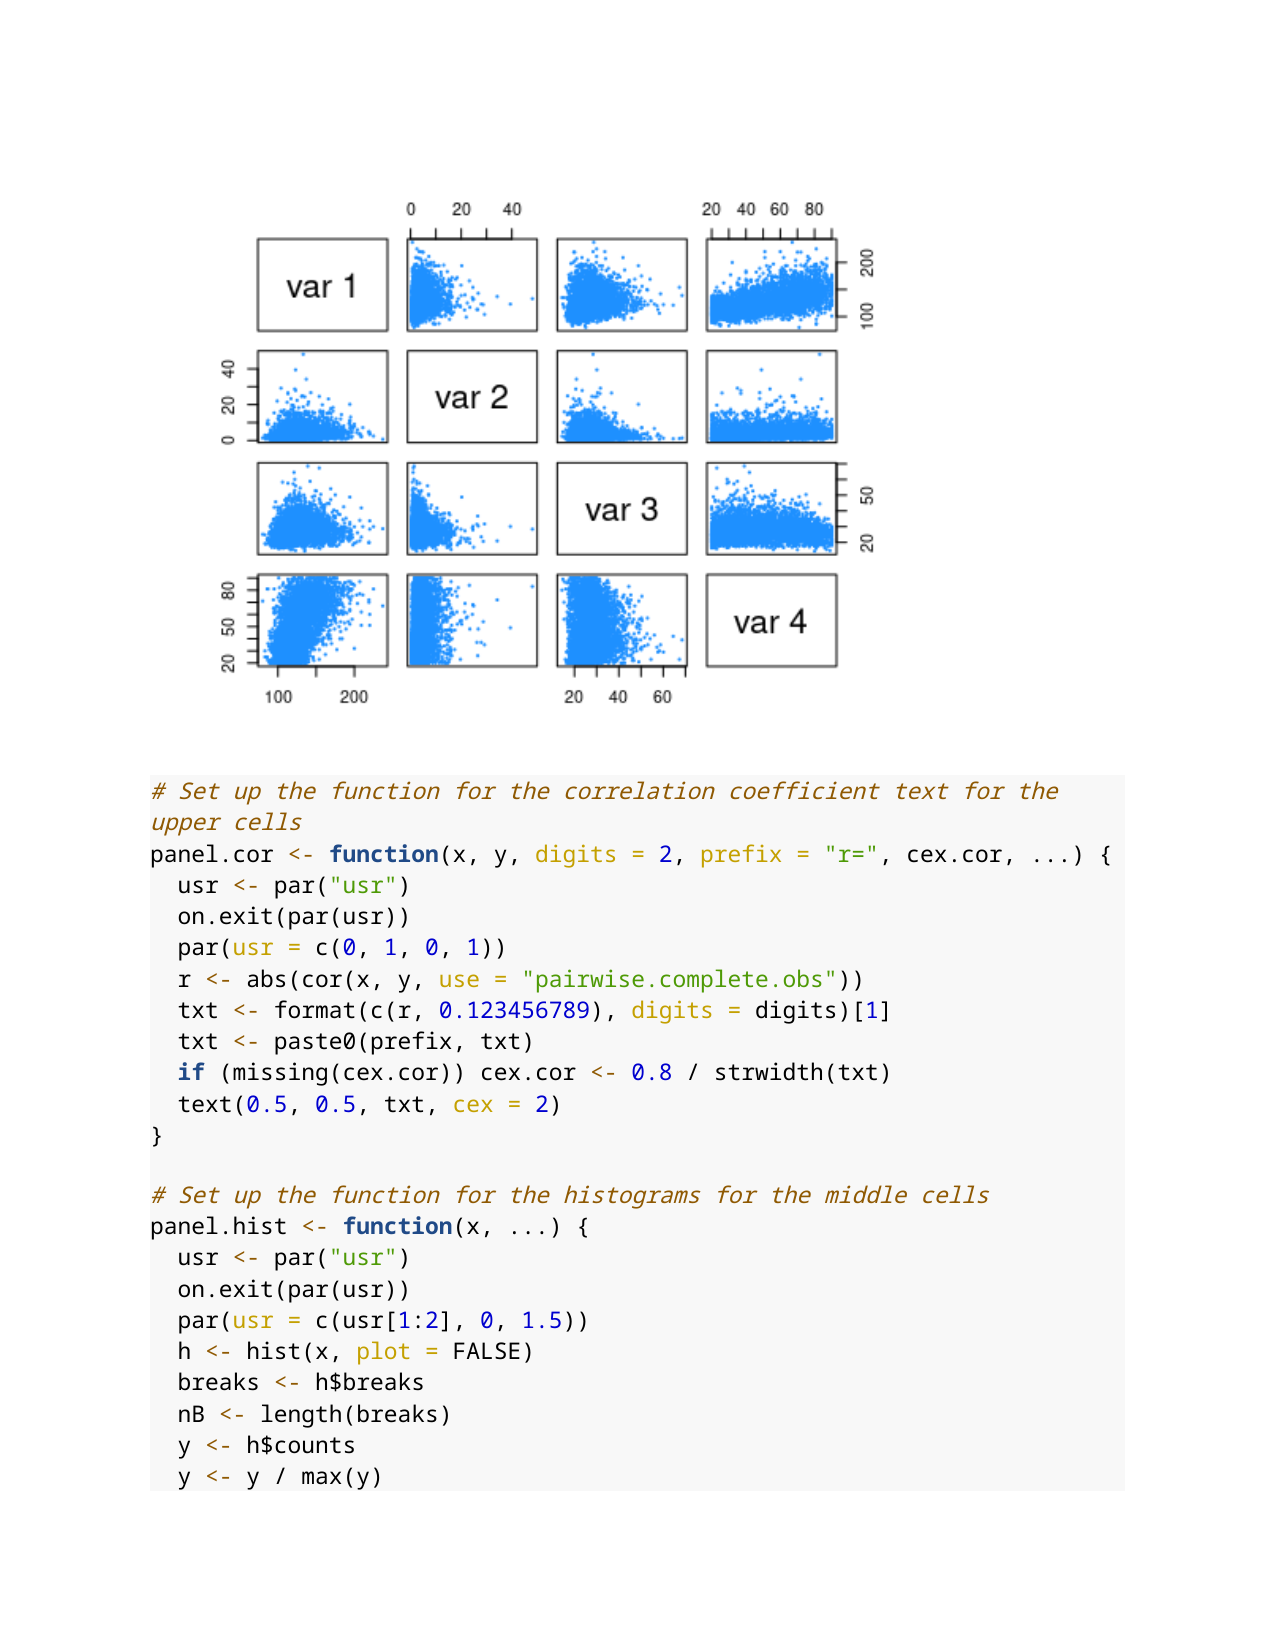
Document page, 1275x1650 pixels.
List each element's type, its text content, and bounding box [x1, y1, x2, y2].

picture [168, 150, 927, 757]
